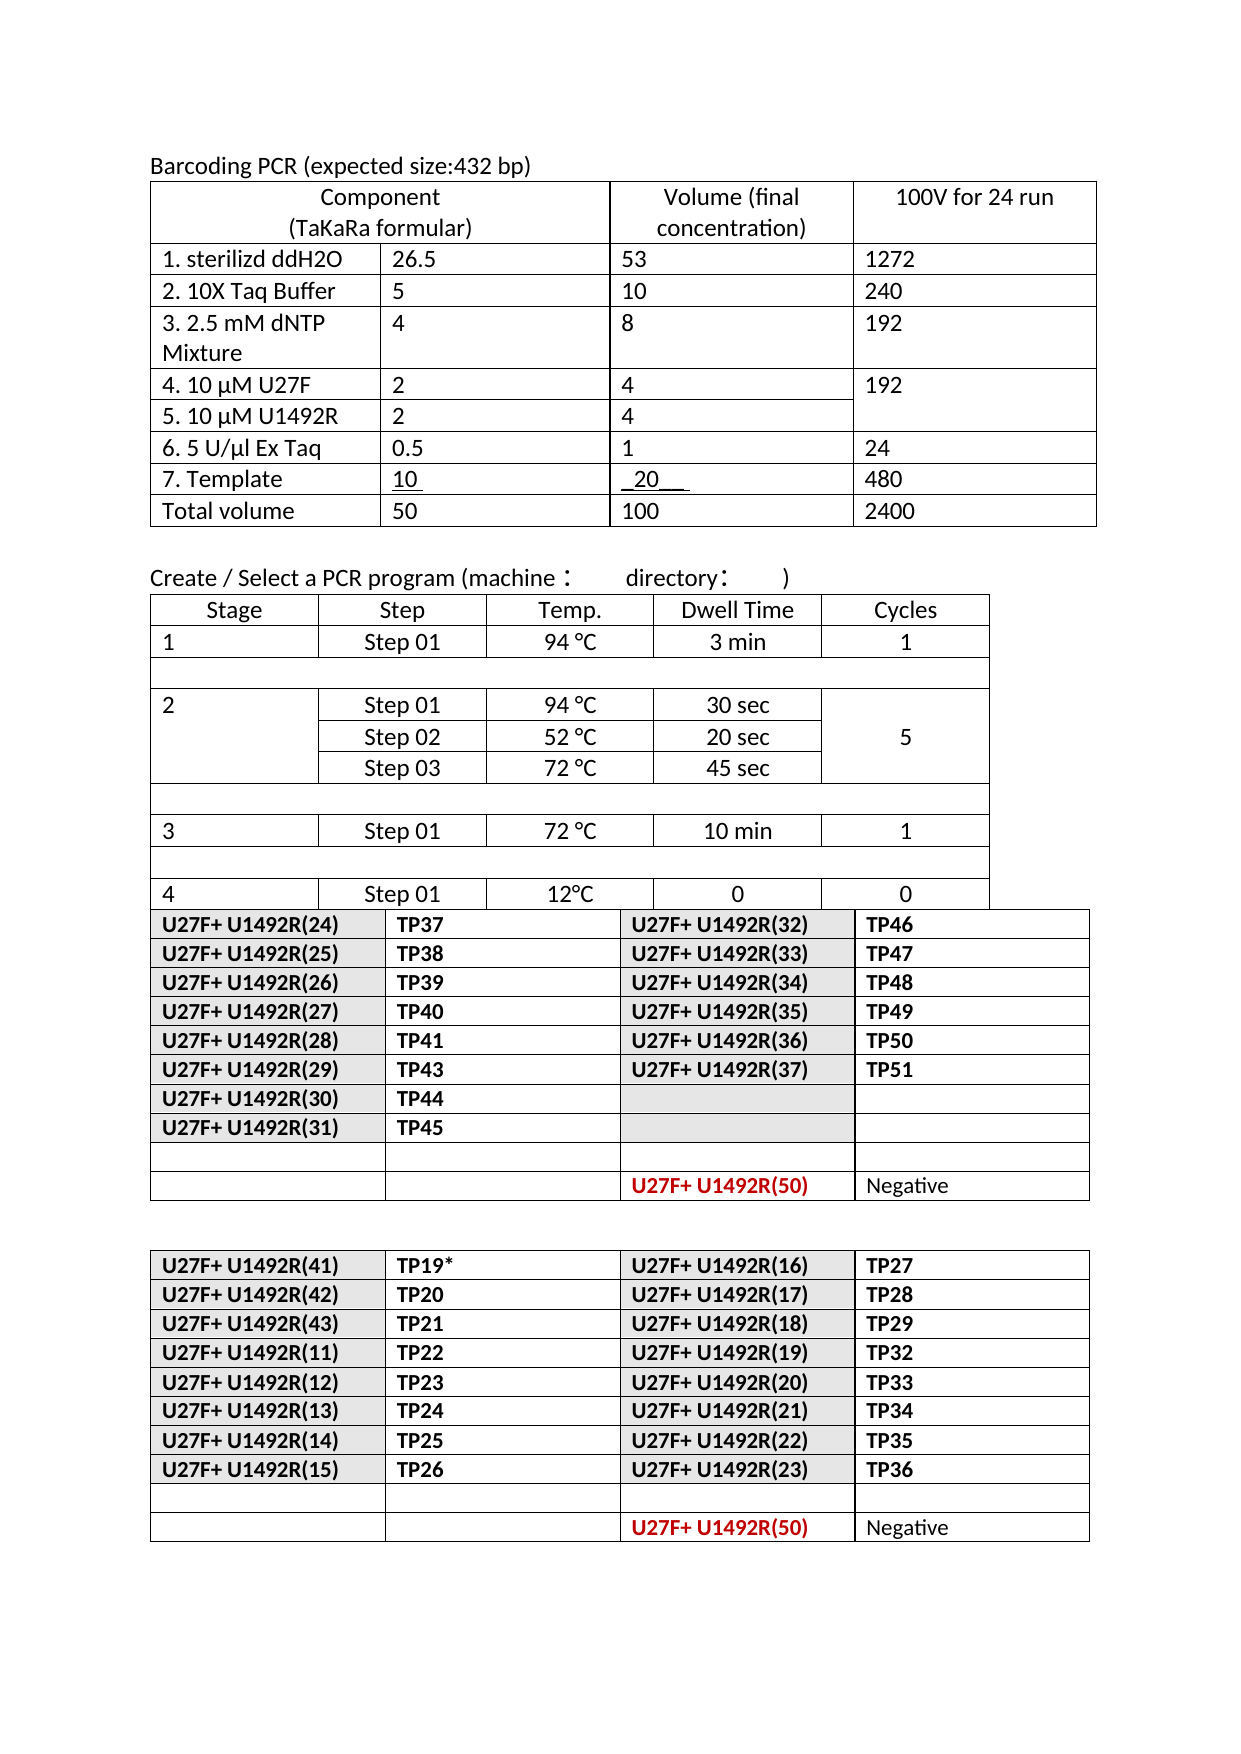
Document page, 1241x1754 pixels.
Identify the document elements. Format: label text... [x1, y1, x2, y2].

table_cell 12°C [487, 879, 653, 909]
table_cell 10 [381, 464, 609, 494]
table_header Cycles [822, 595, 989, 625]
table_cell 4 [611, 369, 853, 399]
table_cell 94 °C [487, 689, 653, 720]
table_cell TP50 [856, 1026, 1089, 1054]
table_cell U27F+ U1492R(42) [151, 1280, 385, 1308]
table_cell 53 [611, 244, 853, 274]
table_cell U27F+ U1492R(21) [621, 1397, 854, 1425]
table_cell TP49 [856, 997, 1089, 1025]
table_cell TP21 [386, 1310, 620, 1337]
table_cell TP40 [386, 997, 620, 1025]
table_cell [151, 658, 989, 688]
table_cell U27F+ U1492R(24) [151, 910, 385, 938]
table_cell 480 [854, 464, 1096, 494]
table_cell [621, 1085, 854, 1112]
table_cell 30 sec [654, 689, 821, 720]
table_header Step [319, 595, 486, 625]
table_cell TP25 [386, 1426, 620, 1454]
table_cell 192 [854, 369, 1096, 431]
table_cell TP26 [386, 1455, 620, 1483]
table_header Volume (final concentration) [611, 182, 853, 243]
table_cell 5 [381, 275, 609, 306]
table_cell 3 min [654, 626, 821, 657]
table_cell 4 [151, 879, 318, 909]
table_cell 1 [822, 626, 989, 657]
table_cell Step 02 [319, 721, 486, 751]
table_cell Step 01 [319, 879, 486, 909]
table_cell [621, 1114, 854, 1142]
table_cell 2400 [854, 495, 1096, 526]
table_cell Total volume [151, 495, 380, 526]
table_cell 6. 5 U/μl Ex Taq [151, 432, 380, 462]
table_cell TP37 [386, 910, 620, 938]
table_cell U27F+ U1492R(50) [621, 1172, 854, 1200]
table_cell U27F+ U1492R(34) [621, 968, 854, 996]
table_cell [621, 1143, 854, 1171]
table_cell Step 01 [319, 815, 486, 846]
table_cell TP44 [386, 1085, 620, 1112]
table_header TP19* [386, 1251, 620, 1279]
table_cell 0.5 [381, 432, 609, 462]
table_cell 72 °C [487, 752, 653, 783]
table_cell [856, 1114, 1089, 1142]
table_cell TP23 [386, 1368, 620, 1396]
table_cell TP36 [856, 1455, 1089, 1483]
table_cell TP38 [386, 939, 620, 967]
table_cell TP29 [856, 1310, 1089, 1337]
table_cell 2. 10X Taq Buffer [151, 275, 380, 306]
table_cell TP28 [856, 1280, 1089, 1308]
table_cell TP24 [386, 1397, 620, 1425]
table_cell U27F+ U1492R(20) [621, 1368, 854, 1396]
table_cell U27F+ U1492R(14) [151, 1426, 385, 1454]
table_cell 5. 10 μM U1492R [151, 400, 380, 431]
table_cell TP41 [386, 1026, 620, 1054]
table_header U27F+ U1492R(41) [151, 1251, 385, 1279]
table_cell [151, 1513, 385, 1541]
table_cell [151, 784, 989, 814]
table_cell U27F+ U1492R(22) [621, 1426, 854, 1454]
table_cell [386, 1484, 620, 1512]
table_cell U27F+ U1492R(27) [151, 997, 385, 1025]
table_cell U27F+ U1492R(23) [621, 1455, 854, 1483]
table_cell [386, 1513, 620, 1541]
table_header TP27 [856, 1251, 1089, 1279]
table_cell 1 [151, 626, 318, 657]
table_cell 1 [822, 815, 989, 846]
table_cell [856, 1085, 1089, 1112]
table_cell U27F+ U1492R(11) [151, 1339, 385, 1367]
table_cell [856, 1143, 1089, 1171]
table_cell 4 [611, 400, 853, 431]
table_cell TP46 [856, 910, 1089, 938]
table_cell Negative [856, 1172, 1089, 1200]
table_cell 24 [854, 432, 1096, 462]
table_cell 3. 2.5 mM dNTP Mixture [151, 307, 380, 368]
table_cell Step 01 [319, 689, 486, 720]
table_cell 4 [381, 307, 609, 368]
table_cell TP48 [856, 968, 1089, 996]
table_cell U27F+ U1492R(29) [151, 1055, 385, 1083]
table_cell 0 [822, 879, 989, 909]
table_cell U27F+ U1492R(25) [151, 939, 385, 967]
table_cell Step 03 [319, 752, 486, 783]
table_header Temp. [487, 595, 653, 625]
table_cell [151, 847, 989, 877]
table_cell TP35 [856, 1426, 1089, 1454]
table_cell [386, 1143, 620, 1171]
table_cell Negative [856, 1513, 1089, 1541]
table_cell [151, 1143, 385, 1171]
table_cell TP47 [856, 939, 1089, 967]
table_cell U27F+ U1492R(32) [621, 910, 854, 938]
table_cell 2 [381, 400, 609, 431]
table_cell U27F+ U1492R(28) [151, 1026, 385, 1054]
table_cell 2 [381, 369, 609, 399]
table_cell 240 [854, 275, 1096, 306]
table_cell TP33 [856, 1368, 1089, 1396]
table_cell 1. sterilizd ddH2O [151, 244, 380, 274]
table_cell U27F+ U1492R(15) [151, 1455, 385, 1483]
table_cell TP20 [386, 1280, 620, 1308]
table_cell U27F+ U1492R(26) [151, 968, 385, 996]
table_cell U27F+ U1492R(12) [151, 1368, 385, 1396]
table_cell U27F+ U1492R(31) [151, 1114, 385, 1142]
table_cell TP22 [386, 1339, 620, 1367]
table_cell 72 °C [487, 815, 653, 846]
table_cell U27F+ U1492R(50) [621, 1513, 854, 1541]
table_cell 94 °C [487, 626, 653, 657]
table_cell U27F+ U1492R(33) [621, 939, 854, 967]
table_cell 10 min [654, 815, 821, 846]
table_cell [151, 1172, 385, 1200]
table_cell 8 [611, 307, 853, 368]
table_cell 192 [854, 307, 1096, 368]
table_cell TP32 [856, 1339, 1089, 1367]
table_cell U27F+ U1492R(19) [621, 1339, 854, 1367]
table_cell 7. Template [151, 464, 380, 494]
table_cell 10 [611, 275, 853, 306]
table_cell 1272 [854, 244, 1096, 274]
table_cell TP51 [856, 1055, 1089, 1083]
table_cell TP45 [386, 1114, 620, 1142]
table_header U27F+ U1492R(16) [621, 1251, 854, 1279]
table_cell TP43 [386, 1055, 620, 1083]
table_cell U27F+ U1492R(35) [621, 997, 854, 1025]
table_header 100V for 24 run [854, 182, 1096, 243]
table_cell 3 [151, 815, 318, 846]
table_cell Step 01 [319, 626, 486, 657]
table_cell 100 [611, 495, 853, 526]
table_cell 4. 10 μM U27F [151, 369, 380, 399]
table_header Component (TaKaRa formular) [151, 182, 609, 243]
table_cell 50 [381, 495, 609, 526]
table_cell _20__ [611, 464, 853, 494]
table_cell U27F+ U1492R(36) [621, 1026, 854, 1054]
table_cell U27F+ U1492R(17) [621, 1280, 854, 1308]
table_cell 45 sec [654, 752, 821, 783]
table_cell U27F+ U1492R(43) [151, 1310, 385, 1337]
table_cell 52 °C [487, 721, 653, 751]
table_cell [856, 1484, 1089, 1512]
table_cell U27F+ U1492R(18) [621, 1310, 854, 1337]
table_cell TP39 [386, 968, 620, 996]
table_header Dwell Time [654, 595, 821, 625]
table_cell U27F+ U1492R(37) [621, 1055, 854, 1083]
table_cell [151, 1484, 385, 1512]
table_cell [386, 1172, 620, 1200]
table_cell [621, 1484, 854, 1512]
table_cell 1 [611, 432, 853, 462]
table_cell 20 sec [654, 721, 821, 751]
table_cell 2 [151, 689, 318, 783]
table_cell 26.5 [381, 244, 609, 274]
table_header Stage [151, 595, 318, 625]
table_cell 0 [654, 879, 821, 909]
table_cell U27F+ U1492R(13) [151, 1397, 385, 1425]
text Create / Select a PCR program (machine ： directory： ) [150, 557, 1090, 593]
text Barcoding PCR (expected size:432 bp) [150, 150, 1090, 181]
table_cell TP34 [856, 1397, 1089, 1425]
table_cell U27F+ U1492R(30) [151, 1085, 385, 1112]
table_cell 5 [822, 689, 989, 783]
